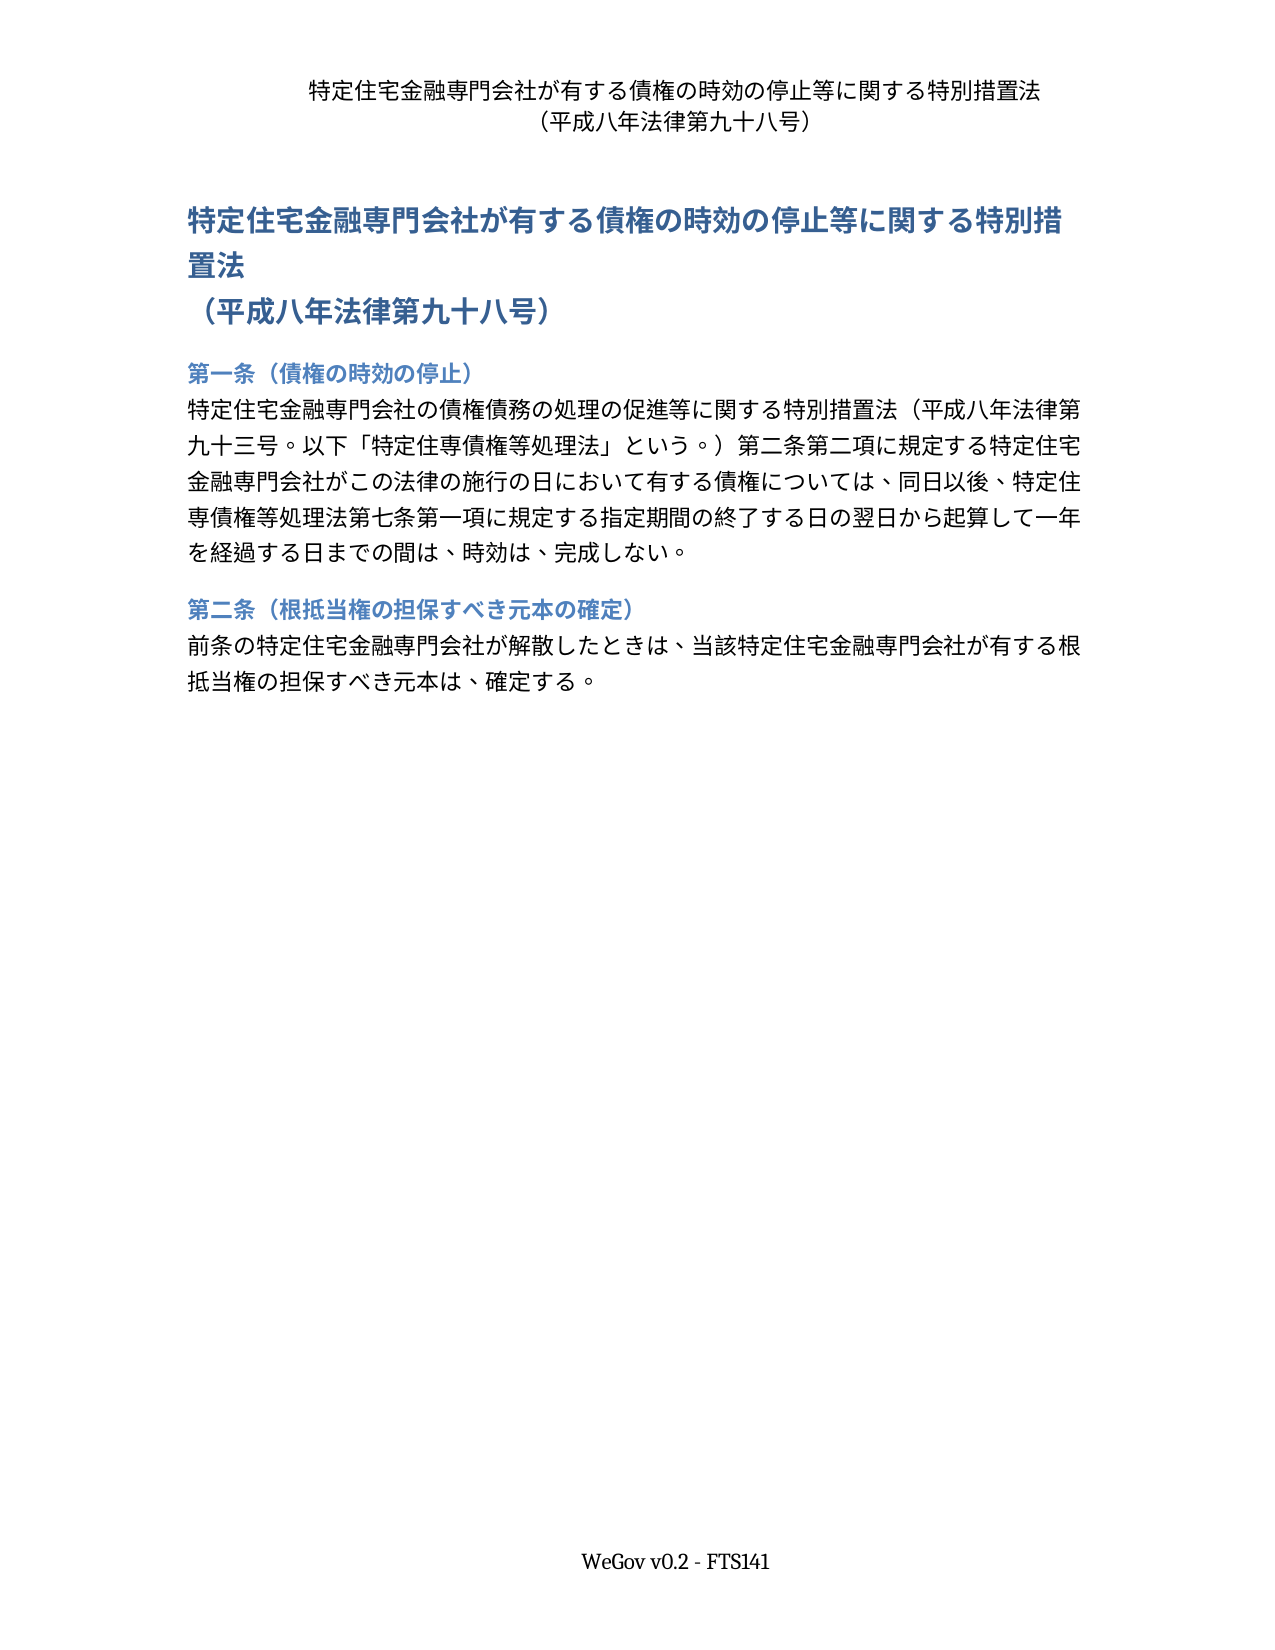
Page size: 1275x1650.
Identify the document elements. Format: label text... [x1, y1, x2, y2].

subtitle 特定住宅金融専門会社が有する債権の時効の停止等に関する特別措置法 （平成八年法律第九十八号） [187, 200, 1087, 331]
text 前条の特定住宅金融専門会社が解散したときは、当該特定住宅金融専門会社が有する根抵当権の担保すべき元本は、確定する。 [187, 630, 1087, 697]
subtitle 第一条（債権の時効の停止） [187, 358, 1087, 389]
text 特定住宅金融専門会社の債権債務の処理の促進等に関する特別措置法（平成八年法律第九十三号。以下「特定住専債権等処理法」という。）第二条第二項に規定する特定住宅金融専門会社がこの法律の施行の日において有する債権については、同日以後、特定住専債権等処理法第七条第一項に規定する指定期間の終了する日の翌日から起算して一年を経過する日までの間は、時効は、完成しない。 [187, 394, 1087, 569]
subtitle 第二条（根抵当権の担保すべき元本の確定） [187, 594, 1087, 625]
